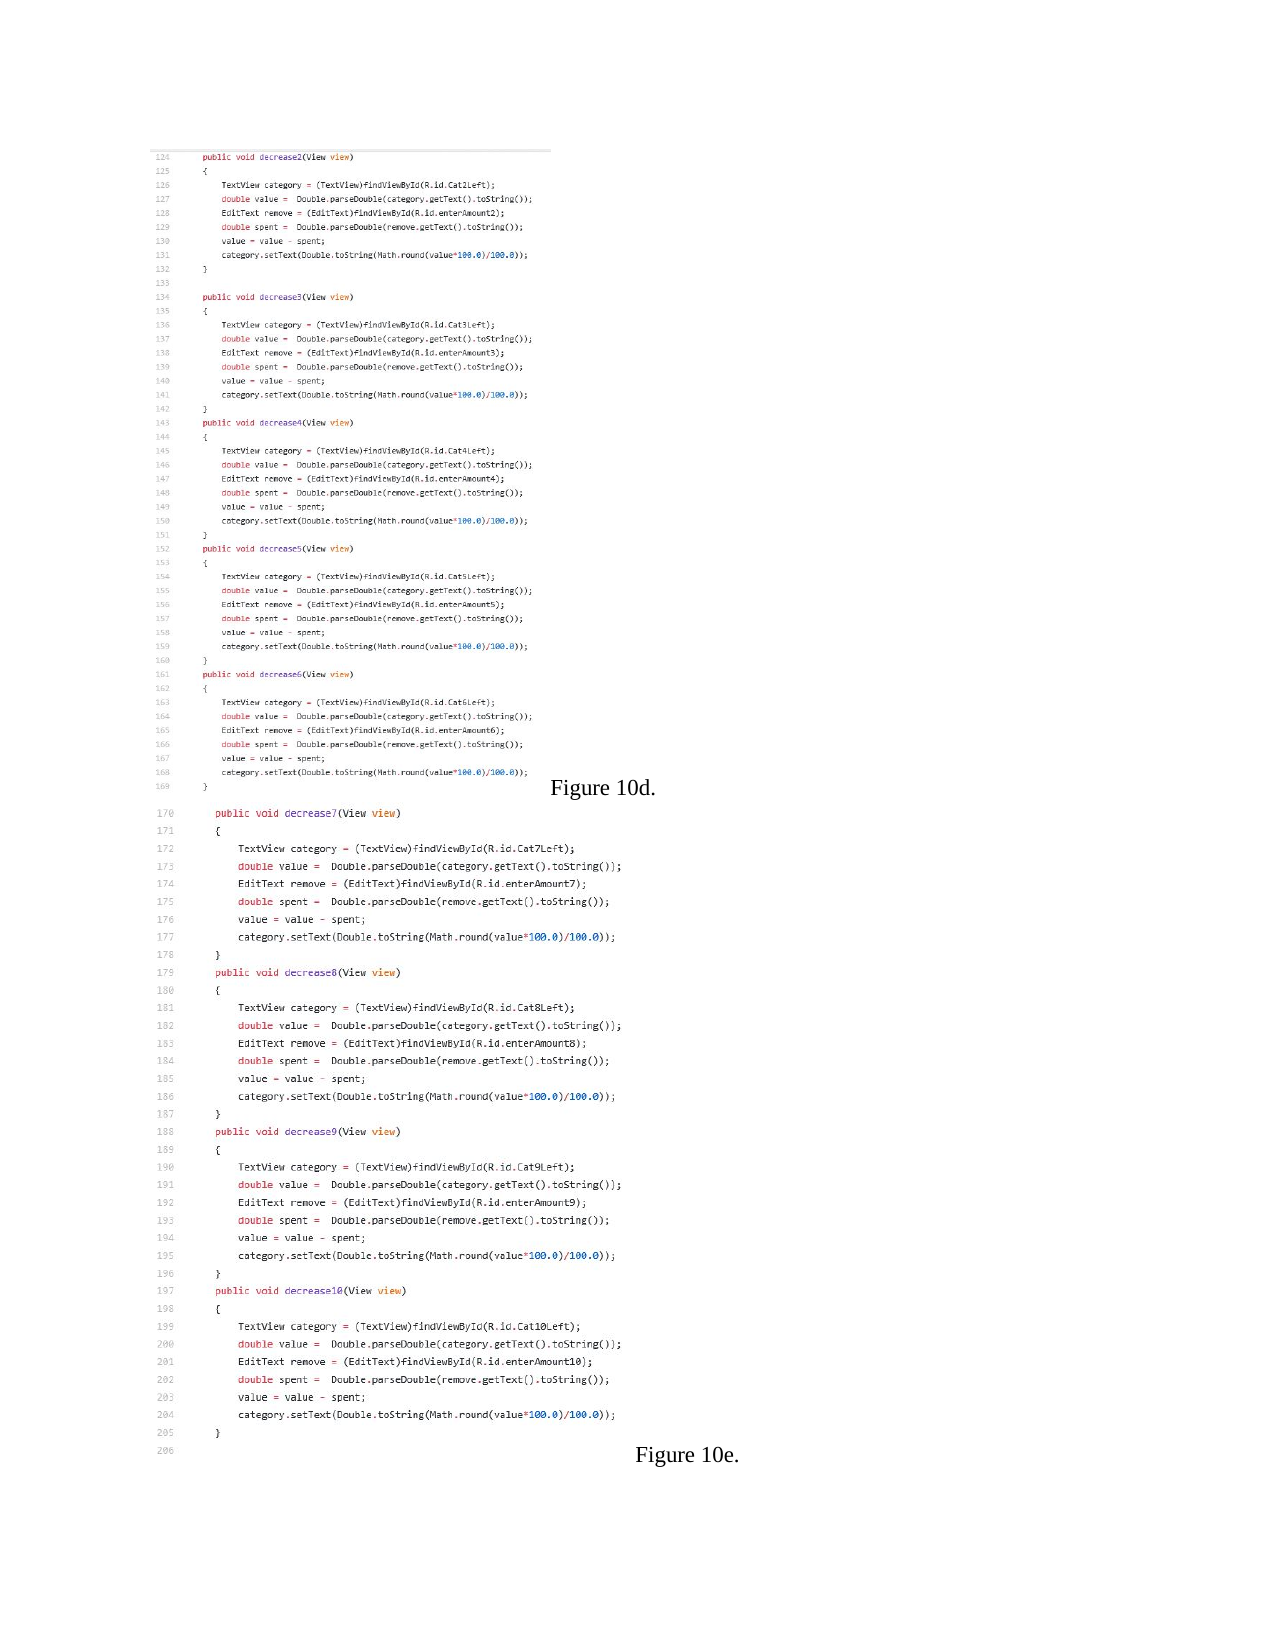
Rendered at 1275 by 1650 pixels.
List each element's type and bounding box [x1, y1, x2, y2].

picture [150, 802, 636, 1463]
text [150, 150, 1125, 1500]
picture [150, 149, 551, 795]
